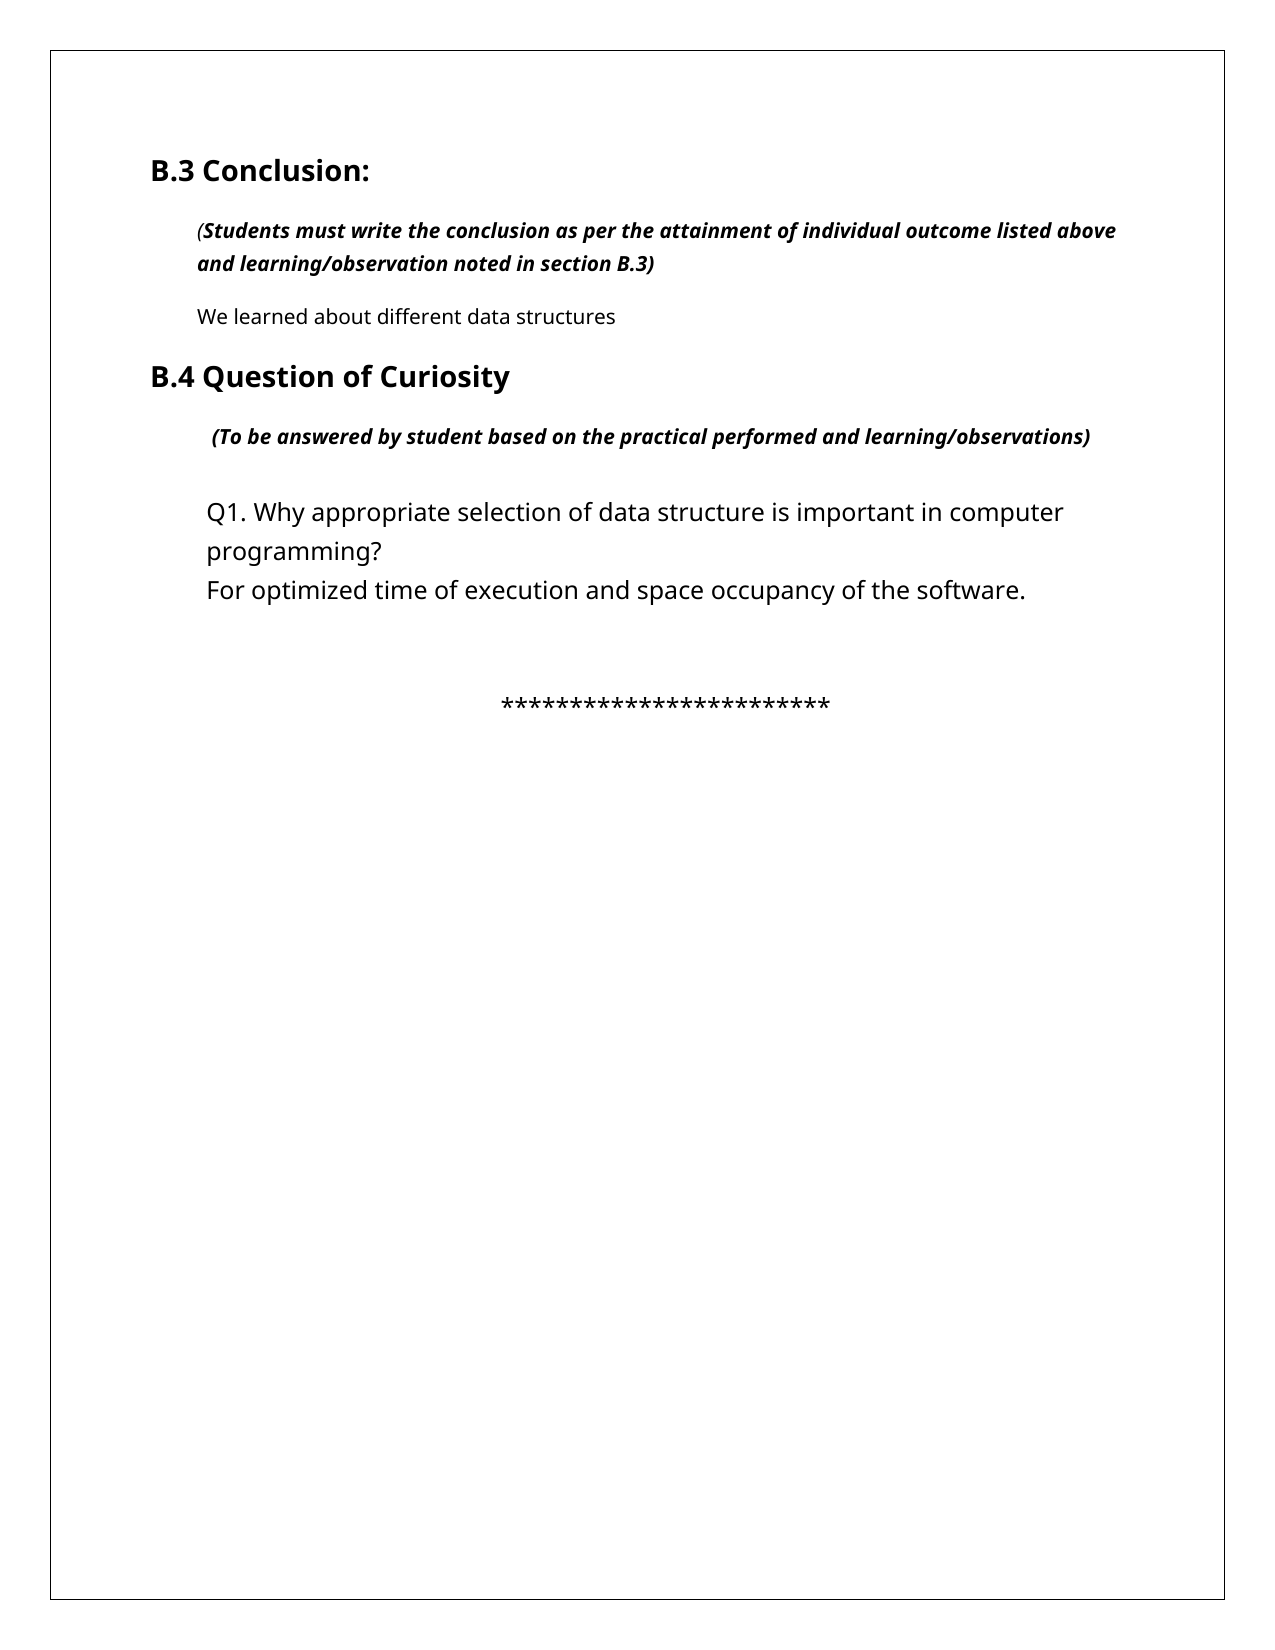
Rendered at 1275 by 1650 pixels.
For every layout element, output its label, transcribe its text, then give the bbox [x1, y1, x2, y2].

text (Students must write the conclusion as per the attainment of individual outcome listed above and learning/observation noted in section B.3) [197, 216, 1125, 277]
text Q1. Why appropriate selection of data structure is important in computer programming? [206, 494, 1125, 567]
text ************************ [206, 690, 1125, 724]
text (To be answered by student based on the practical performed and learning/observations) [206, 422, 1125, 451]
text We learned about different data structures [197, 302, 1125, 331]
text For optimized time of execution and space occupancy of the software. [206, 572, 1125, 607]
text B.4 Question of Curiosity [150, 356, 1125, 396]
text B.3 Conclusion: [150, 150, 1125, 190]
